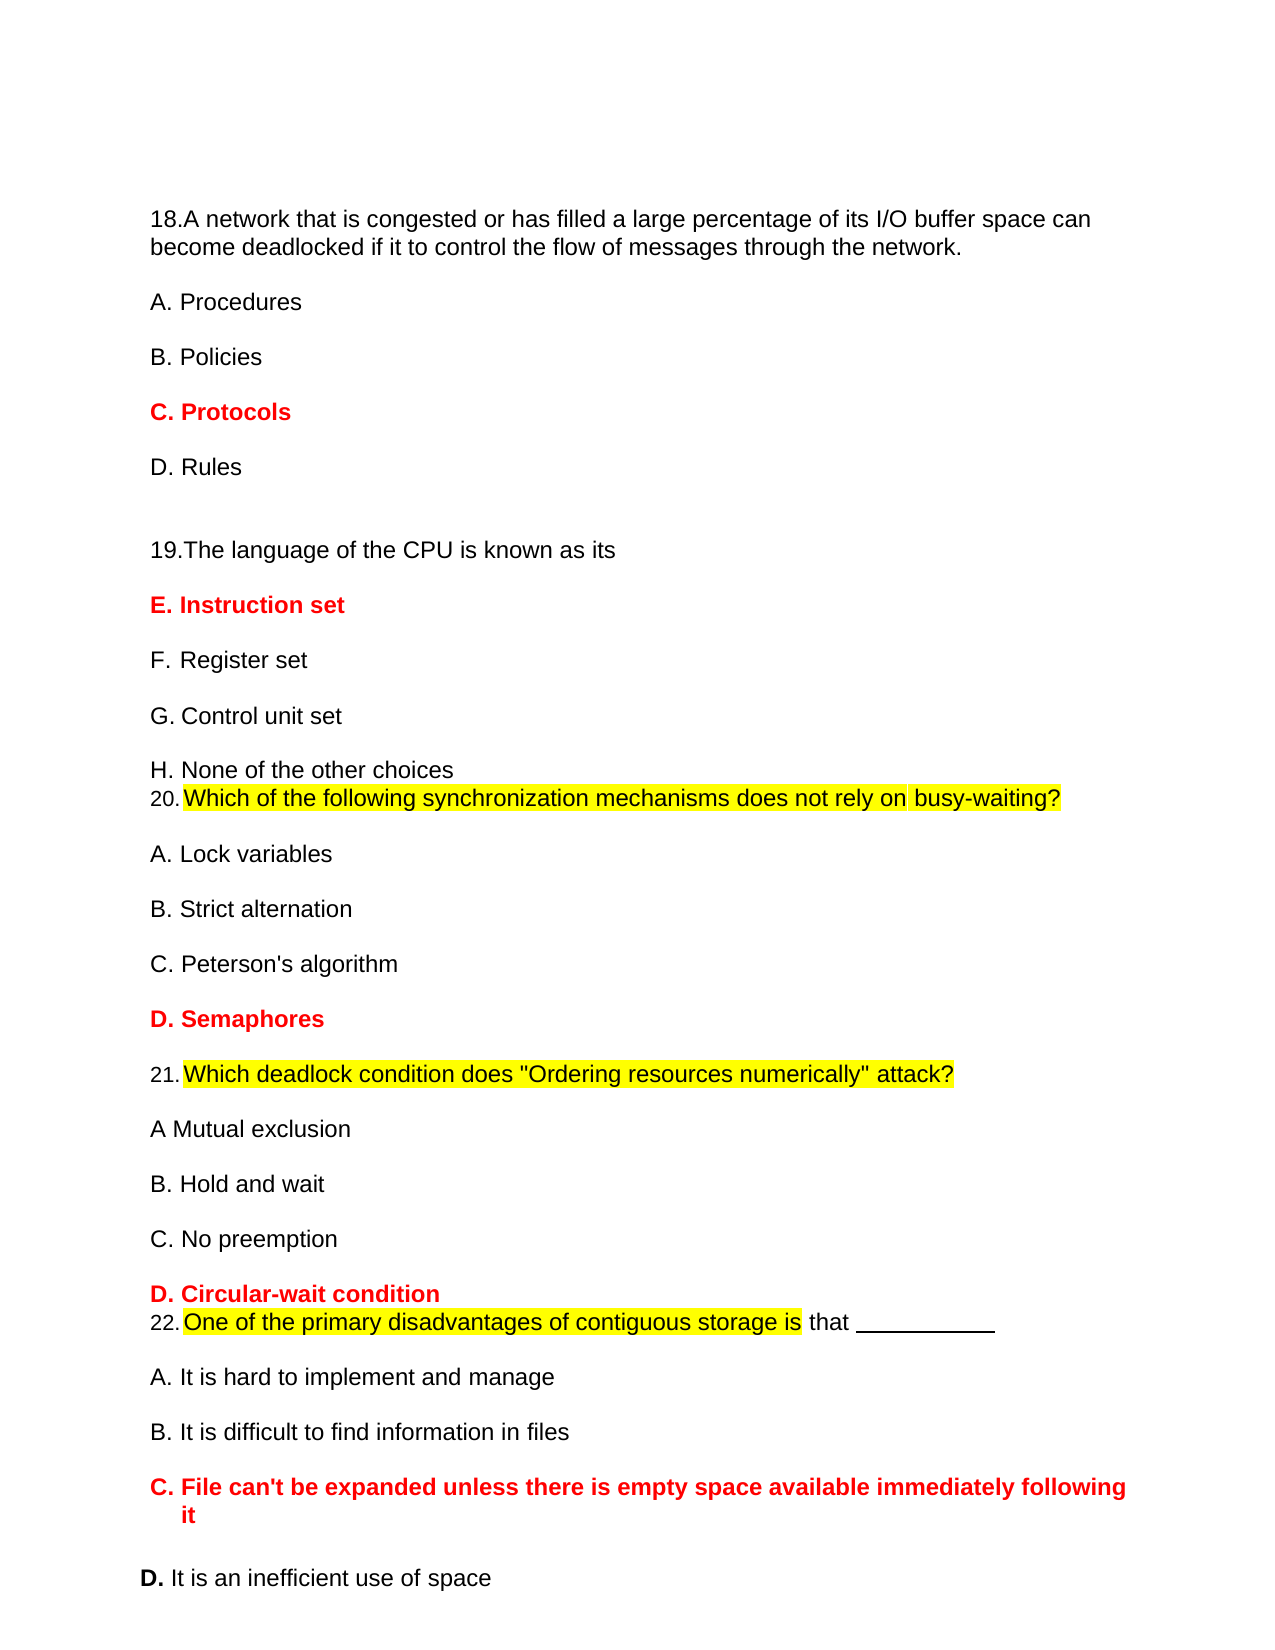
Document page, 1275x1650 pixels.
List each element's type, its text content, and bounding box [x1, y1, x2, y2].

list No preemption [150, 1225, 1139, 1253]
list Procedures [150, 288, 1139, 315]
list File can't be expanded unless there is empty space available immediately following it [150, 1473, 1139, 1528]
list Instruction set [150, 591, 1139, 619]
list Protocols [150, 398, 1139, 426]
list Which deadlock condition does "Ordering resources numerically" attack? A Mutual exclusion [150, 1060, 954, 1143]
list Semaphores [150, 1005, 1139, 1033]
list Peterson's algorithm [150, 950, 1139, 978]
list Lock variables [150, 839, 1139, 867]
list It is difficult to find information in files [150, 1418, 1139, 1446]
list Which of the following synchronization mechanisms does not rely on busy-waiting? [150, 784, 1139, 812]
list One of the primary disadvantages of contiguous storage is that [150, 1308, 1139, 1336]
list Control unit set [150, 702, 1139, 729]
list Hold and wait [150, 1171, 1139, 1198]
list It is hard to implement and manage [150, 1363, 1139, 1391]
list None of the other choices [150, 757, 1139, 784]
list Rules [150, 453, 1139, 481]
list Register set [150, 646, 1139, 674]
text 19.The language of the CPU is known as its [150, 536, 1139, 564]
text D. It is an inefficient use of space [133, 1564, 1139, 1592]
text 18.A network that is congested or has filled a large percentage of its I/O buffer space can become deadlocked if it to control the flow of messages through the network. [150, 205, 1095, 260]
list Policies [150, 343, 1139, 370]
list Circular-wait condition [150, 1281, 1139, 1308]
list Strict alternation [150, 895, 1139, 922]
